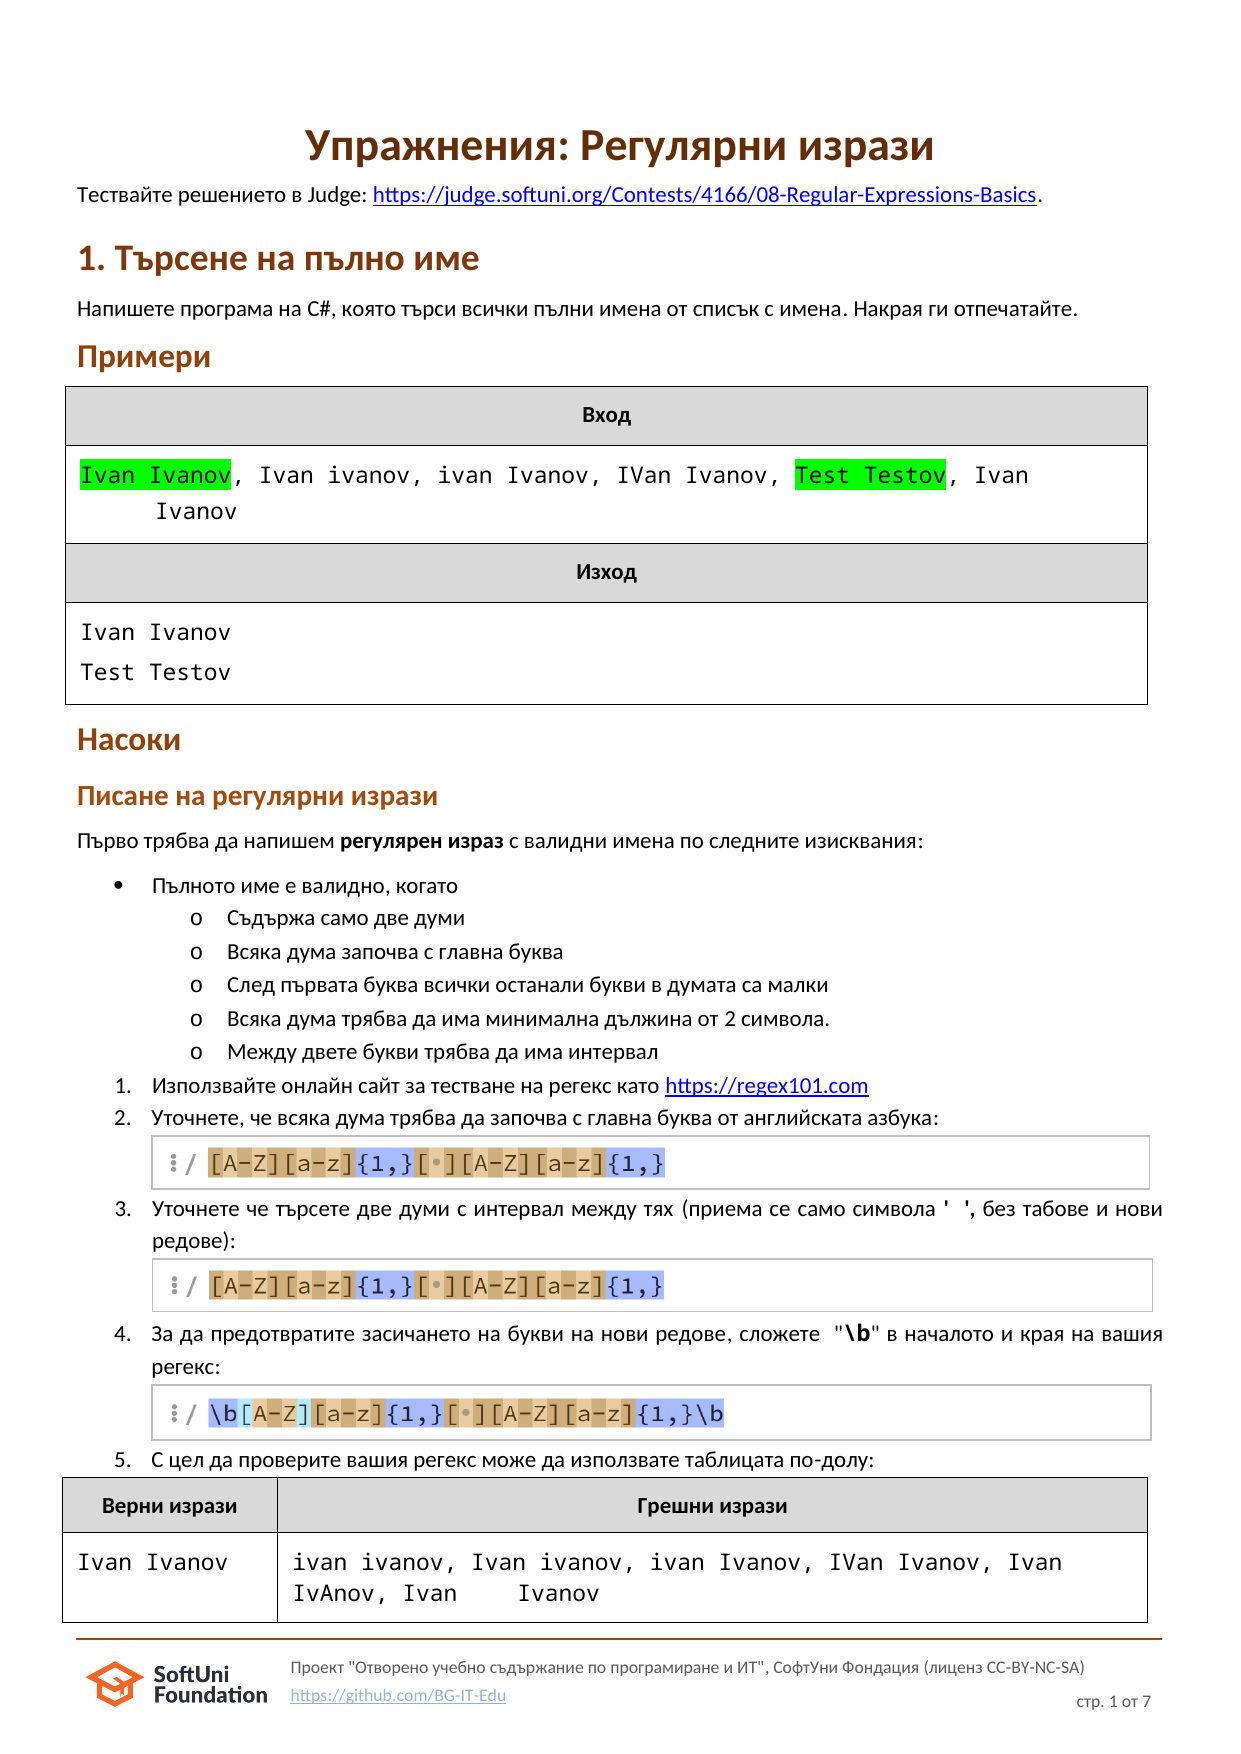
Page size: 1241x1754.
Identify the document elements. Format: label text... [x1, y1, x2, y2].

table_header Верни изрази [63, 1478, 277, 1532]
list С цел да проверите вашия регекс може да използвате таблицата по-долу: [114, 1445, 1163, 1473]
list След първата буква всички останали букви в думата са малки [189, 970, 1163, 999]
subtitle Упражнения: Регулярни изрази [77, 116, 1163, 172]
list Съдържа само две думи [189, 903, 1163, 932]
picture [85, 1661, 267, 1707]
subtitle Търсене на пълно име [77, 233, 1163, 279]
subtitle Примери [77, 335, 1163, 376]
text Първо трябва да напишем регулярен израз с валидни имена по следните изисквания: [77, 826, 1163, 854]
table_cell Ivan Ivanov, Ivan ivanov, ivan Ivanov, IVan Ivanov, Test Testov, Ivan Ivanov [66, 446, 1147, 543]
table_cell Ivan Ivanov [63, 1533, 277, 1622]
table_header Грешни изрази [278, 1478, 1147, 1532]
picture [153, 1137, 1149, 1188]
text Напишете програма на C#, която търси всички пълни имена от списък с имена. Накрая ги отпечатайте. [77, 294, 1163, 323]
list За да предотвратите засичането на букви на нови редове, сложете "\b" в началото и края на вашия регекс: [114, 1317, 1163, 1380]
picture [153, 1260, 1152, 1311]
list Между двете букви трябва да има интервал [189, 1037, 1163, 1067]
subtitle Писане на регулярни изрази [77, 777, 1163, 813]
list Всяка дума трябва да има минимална дължина от 2 символа. [189, 1004, 1163, 1033]
table_cell ivan ivanov, Ivan ivanov, ivan Ivanov, IVan Ivanov, Ivan IvAnov, Ivan Ivanov [278, 1533, 1147, 1622]
list Уточнете, че всяка дума трябва да започва с главна буква от английската азбука: [114, 1103, 1163, 1131]
picture [153, 1386, 1150, 1439]
table_cell Изход [66, 544, 1147, 602]
list Използвайте онлайн сайт за тестване на регекс като https://regex101.com [114, 1071, 1163, 1099]
list Уточнете че търсете две думи с интервал между тях (приема се само символа ' ', без табове и нови редове): [114, 1194, 1163, 1254]
table_cell Ivan Ivanov Test Testov [66, 603, 1147, 704]
table_header Вход [66, 387, 1147, 445]
text Тествайте решението в Judge: https://judge.softuni.org/Contests/4166/08-Regular-Expressions-Basics. [77, 181, 1163, 208]
list Пълното име е валидно, когато [114, 871, 1163, 899]
list Всяка дума започва с главна буква [189, 937, 1163, 966]
subtitle Насоки [77, 718, 1163, 759]
